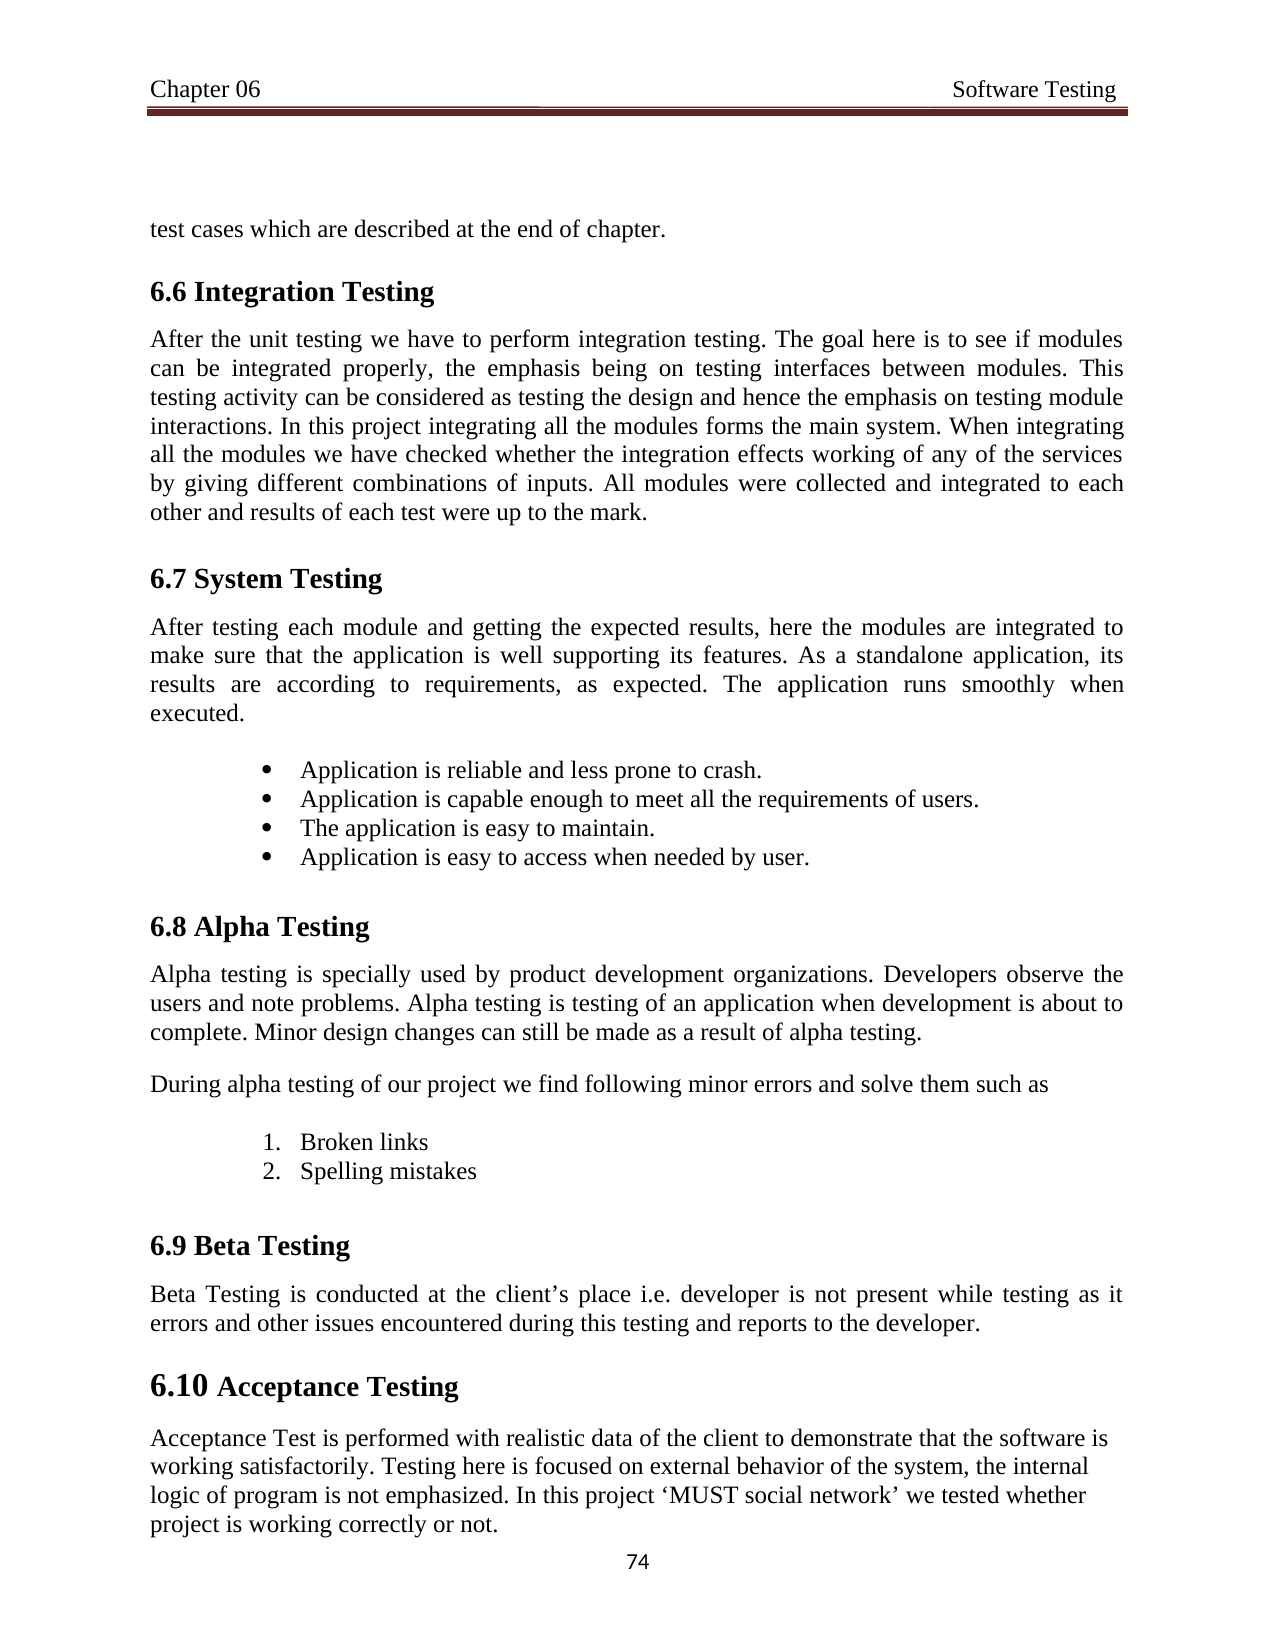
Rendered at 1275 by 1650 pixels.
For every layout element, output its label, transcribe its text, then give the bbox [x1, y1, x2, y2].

text During alpha testing of our project we find following minor errors and solve them such as [150, 1069, 1125, 1098]
list Application is easy to access when needed by user. [262, 842, 992, 871]
list The application is easy to maintain. [262, 813, 992, 842]
subtitle 6.9 Beta Testing [150, 1228, 1125, 1262]
text After the unit testing we have to perform integration testing. The goal here is to see if modules can be integrated properly, the emphasis being on testing interfaces between modules. This testing activity can be considered as testing the design and hence the emphasis on testing module interactions. In this project integrating all the modules forms the main system. When integrating all the modules we have checked whether the integration effects working of any of the services by giving different combinations of inputs. All modules were collected and integrated to each other and results of each test were up to the mark. [150, 324, 1125, 526]
text Beta Testing is conducted at the client’s place i.e. developer is not present while testing as it errors and other issues encountered during this testing and reports to the developer. [150, 1279, 1125, 1336]
text 6.10 Acceptance Testing [150, 1365, 1125, 1403]
subtitle 6.7 System Testing [150, 562, 1125, 595]
subtitle 6.8 Alpha Testing [150, 909, 1125, 942]
text Alpha testing is specially used by product development organizations. Developers observe the users and note problems. Alpha testing is testing of an application when development is about to complete. Minor design changes can still be made as a result of alpha testing. [150, 959, 1125, 1045]
text Acceptance Test is performed with realistic data of the client to demonstrate that the software is working satisfactorily. Testing here is focused on external behavior of the system, the internal logic of program is not emphasized. In this project ‘MUST social network’ we tested whether project is working correctly or not. [150, 1423, 1125, 1538]
list Spelling mistakes [225, 1156, 1125, 1184]
text After testing each module and getting the expected results, here the modules are integrated to make sure that the application is well supporting its features. As a standalone application, its results are according to requirements, as expected. The application runs smoothly when executed. [150, 612, 1125, 727]
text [150, 214, 1117, 243]
subtitle 6.6 Integration Testing [150, 274, 1125, 308]
list Application is reliable and less prone to crash. [262, 756, 992, 784]
list Broken links [225, 1127, 1125, 1156]
list Application is capable enough to meet all the requirements of users. [262, 784, 992, 813]
